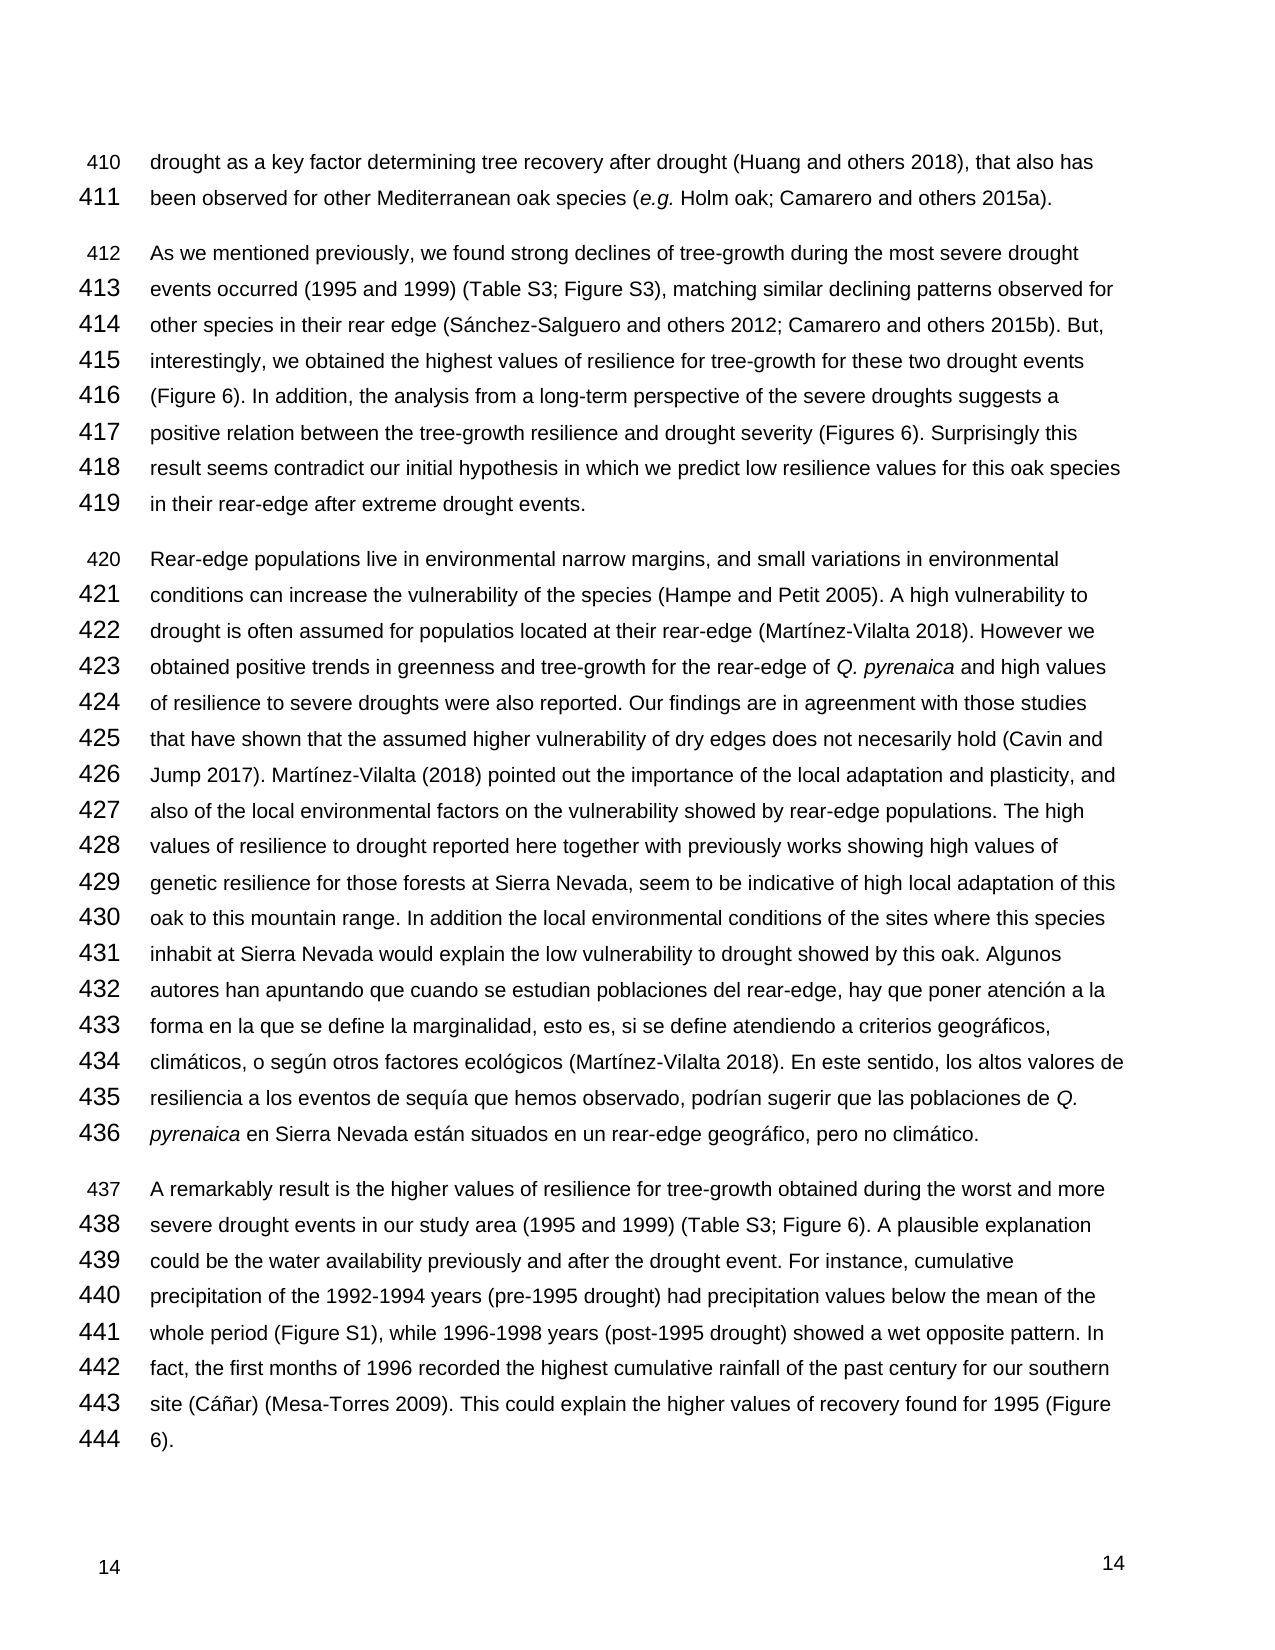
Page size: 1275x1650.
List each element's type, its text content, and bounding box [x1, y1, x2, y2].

text Rear-edge populations live in environmental narrow margins, and small variations in environmental conditions can increase the vulnerability of the species (Hampe and Petit 2005). A high vulnerability to drought is often assumed for populatios located at their rear-edge (Martínez-Vilalta 2018). However we obtained positive trends in greenness and tree-growth for the rear-edge of Q. pyrenaica and high values of resilience to severe droughts were also reported. Our findings are in agreenment with those studies that have shown that the assumed higher vulnerability of dry edges does not necesarily hold (Cavin and Jump 2017). Martínez-Vilalta (2018) pointed out the importance of the local adaptation and plasticity, and also of the local environmental factors on the vulnerability showed by rear-edge populations. The high values of resilience to drought reported here together with previously works showing high values of genetic resilience for those forests at Sierra Nevada, seem to be indicative of high local adaptation of this oak to this mountain range. In addition the local environmental conditions of the sites where this species inhabit at Sierra Nevada would explain the low vulnerability to drought showed by this oak. Algunos autores han apuntando que cuando se estudian poblaciones del rear-edge, hay que poner atención a la forma en la que se define la marginalidad, esto es, si se define atendiendo a criterios geográficos, climáticos, o según otros factores ecológicos (Martínez-Vilalta 2018). En este sentido, los altos valores de resiliencia a los eventos de sequía que hemos observado, podrían sugerir que las poblaciones de Q. pyrenaica en Sierra Nevada están situados en un rear-edge geográfico, pero no climático. [150, 547, 1125, 1146]
